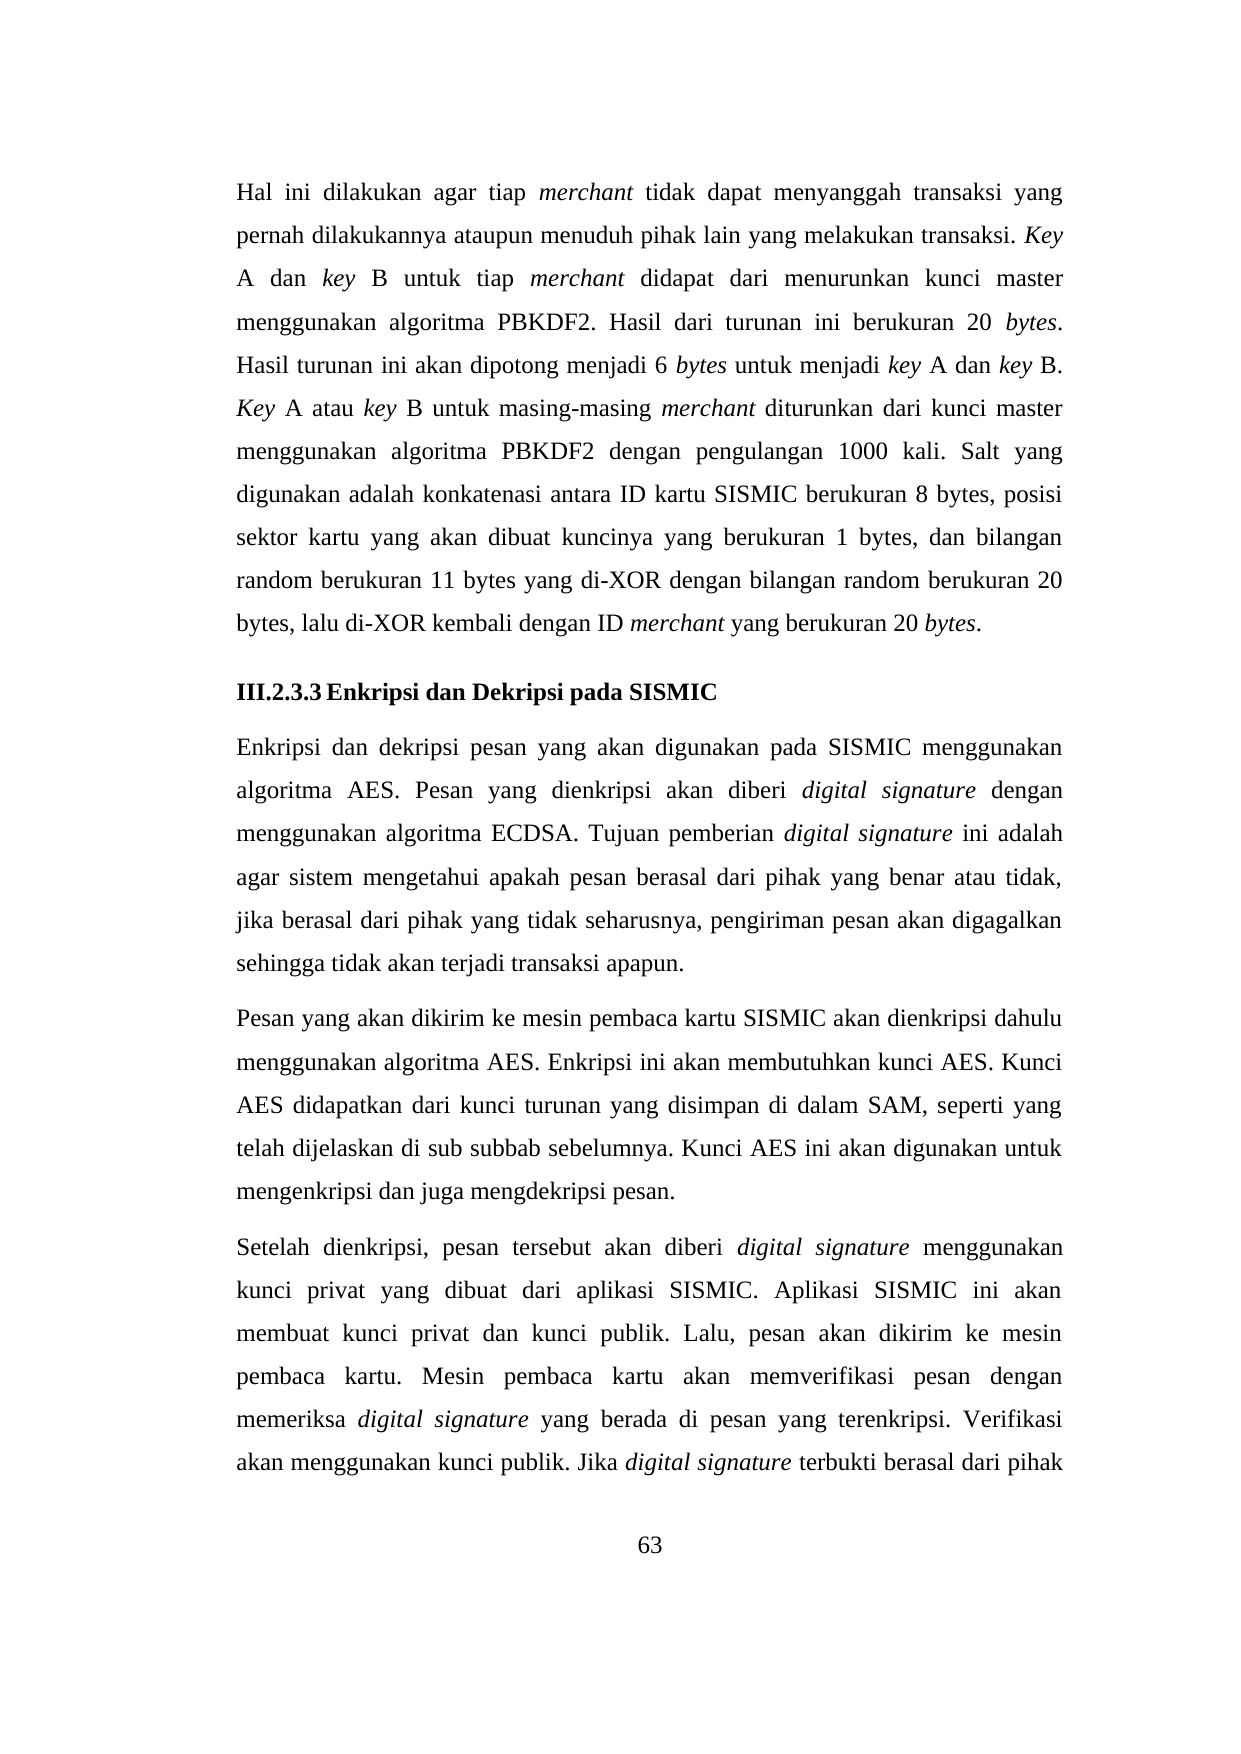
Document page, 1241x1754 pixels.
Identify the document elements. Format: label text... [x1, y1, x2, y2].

subtitle Enkripsi dan Dekripsi pada SISMIC [236, 677, 1063, 705]
text Enkripsi dan dekripsi pesan yang akan digunakan pada SISMIC menggunakan algoritma AES. Pesan yang dienkripsi akan diberi digital signature dengan menggunakan algoritma ECDSA. Tujuan pemberian digital signature ini adalah agar sistem mengetahui apakah pesan berasal dari pihak yang benar atau tidak, jika berasal dari pihak yang tidak seharusnya, pengiriman pesan akan digagalkan sehingga tidak akan terjadi transaksi apapun. [236, 732, 1063, 977]
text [236, 177, 1063, 637]
text Pesan yang akan dikirim ke mesin pembaca kartu SISMIC akan dienkripsi dahulu menggunakan algoritma AES. Enkripsi ini akan membutuhkan kunci AES. Kunci AES didapatkan dari kunci turunan yang disimpan di dalam SAM, seperti yang telah dijelaskan di sub subbab sebelumnya. Kunci AES ini akan digunakan untuk mengenkripsi dan juga mengdekripsi pesan. [236, 1003, 1063, 1205]
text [236, 1232, 1063, 1476]
